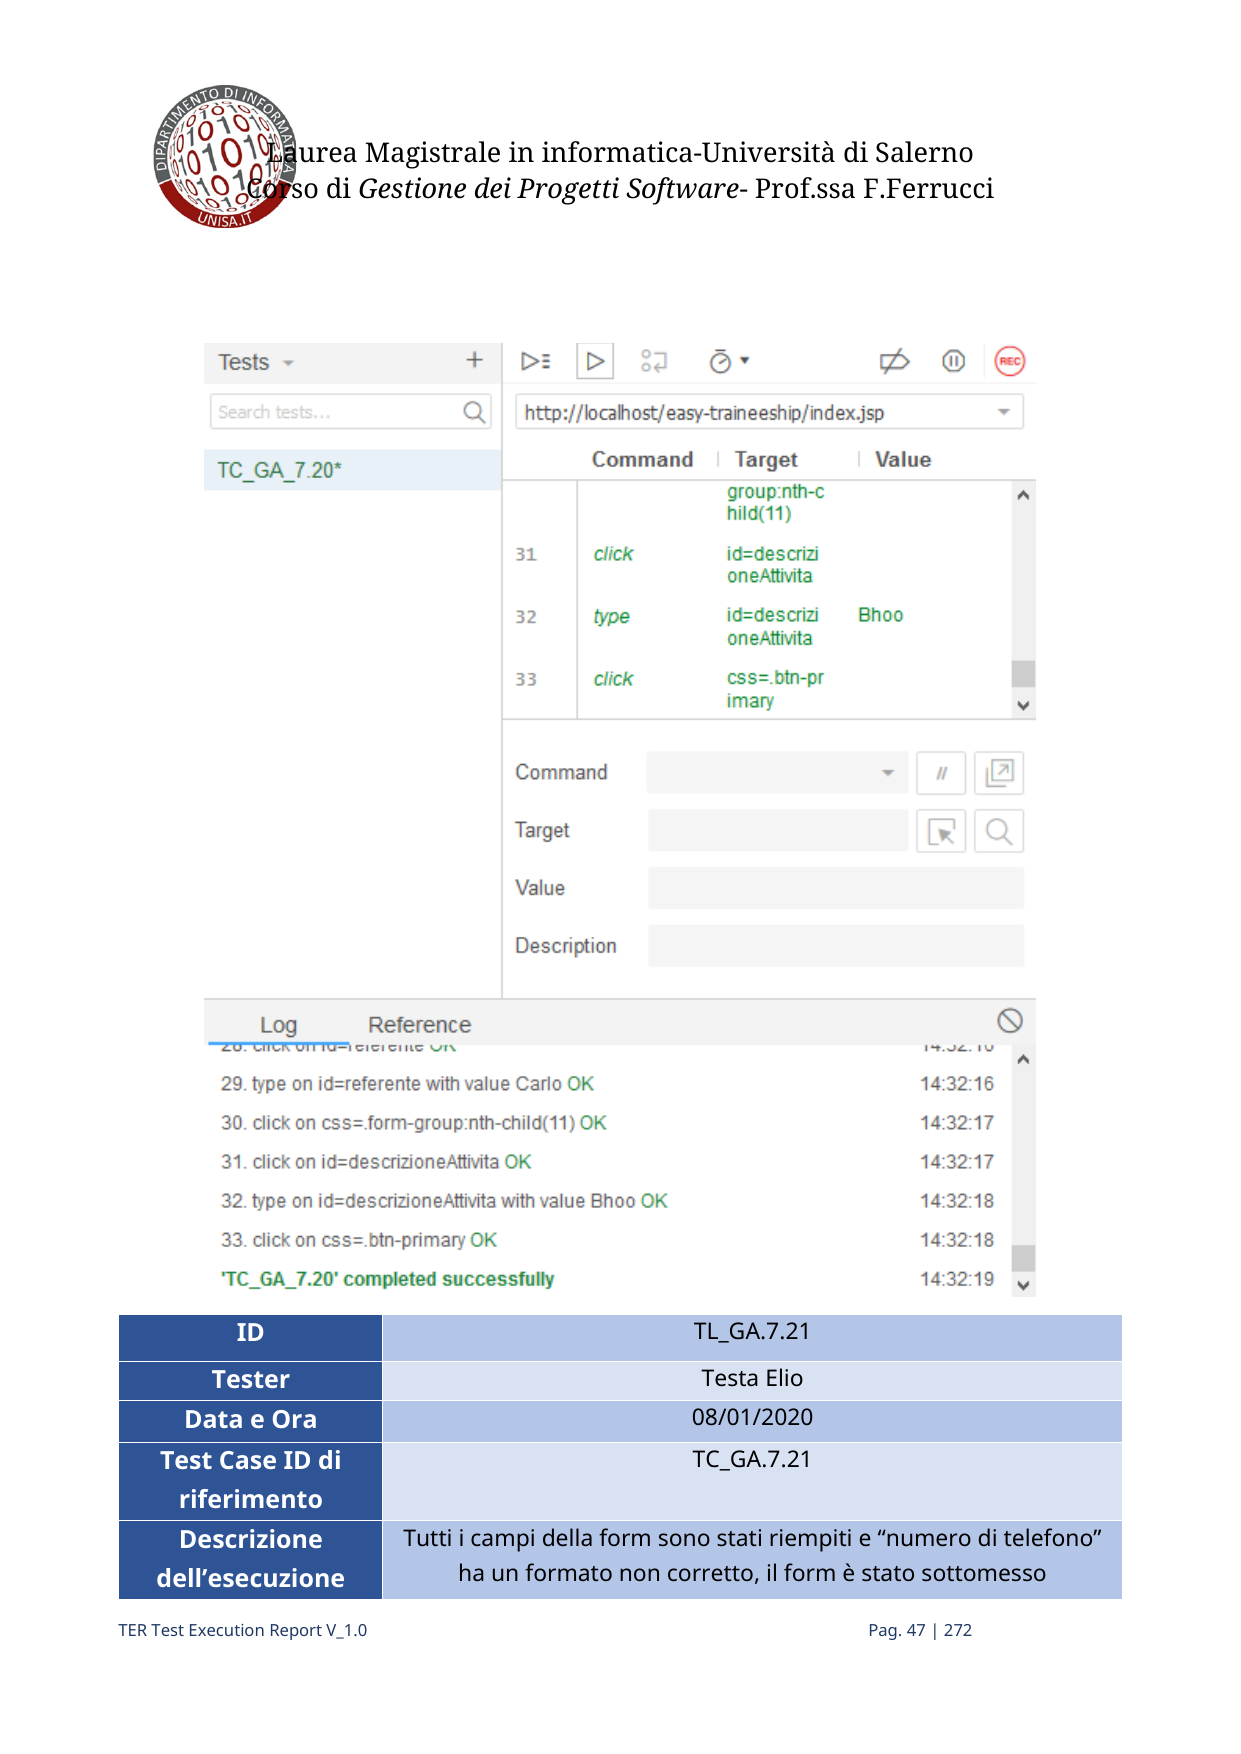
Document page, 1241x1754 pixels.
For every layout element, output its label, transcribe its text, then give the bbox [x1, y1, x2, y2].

table_cell Data e Ora [119, 1401, 382, 1442]
table_cell 08/01/2020 [383, 1401, 1122, 1442]
picture [204, 343, 1037, 1297]
table_cell Testa Elio [383, 1362, 1122, 1400]
table_cell Tutti i campi della form sono stati riempiti e “numero di telefono” ha un formato non corretto, il form è stato sottomesso [383, 1521, 1122, 1599]
table_header TL_GA.7.21 [383, 1315, 1122, 1361]
table_cell TC_GA.7.21 [383, 1443, 1122, 1520]
table_header ID [119, 1315, 382, 1361]
picture [153, 85, 297, 228]
table_cell Test Case ID di riferimento [119, 1443, 382, 1520]
table_cell Tester [119, 1362, 382, 1400]
table_cell Descrizione dell’esecuzione [119, 1521, 382, 1599]
